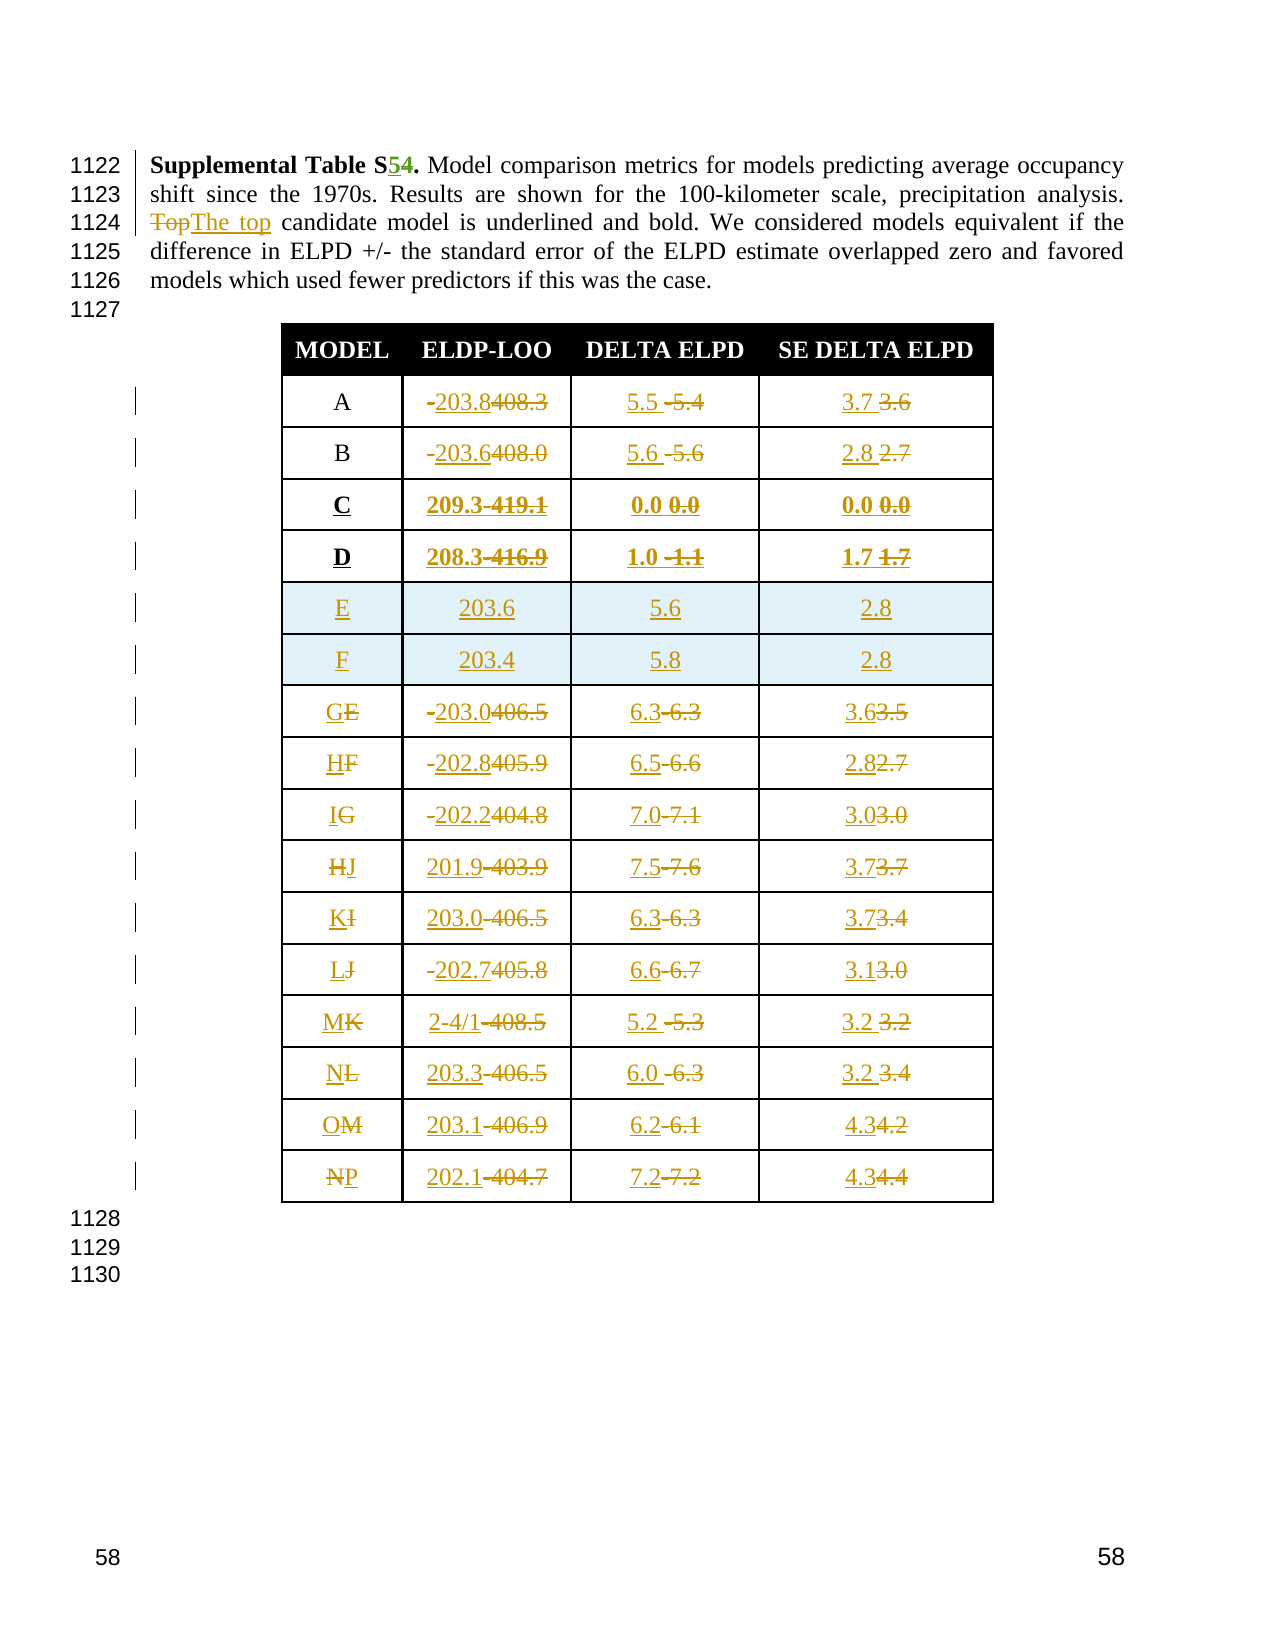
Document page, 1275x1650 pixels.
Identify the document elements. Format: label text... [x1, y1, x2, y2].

table_cell [404, 531, 570, 581]
table_cell [404, 996, 570, 1046]
table_cell D [283, 531, 401, 581]
table_cell [572, 738, 758, 787]
table_header SE DELTA ELPD [760, 325, 992, 374]
table_cell [572, 893, 758, 942]
table_cell [760, 686, 992, 736]
table_cell [404, 1100, 570, 1149]
table_cell [760, 738, 992, 787]
table_cell [283, 790, 401, 839]
table_cell [760, 1151, 992, 1201]
table_cell [760, 790, 992, 839]
table_cell [572, 686, 758, 736]
table_cell [404, 841, 570, 891]
table_cell [760, 945, 992, 994]
table_cell [283, 738, 401, 787]
table_cell [404, 480, 570, 529]
text Supplemental Table S. Model comparison metrics for models predicting average occupancy shift since the 1970s. Results are shown for the 100-kilometer scale, precipitation analysis. candidate model is underlined and bold. We considered models equivalent if the difference in ELPD +/- the standard error of the ELPD estimate overlapped zero and favored models which used fewer predictors if this was the case. [150, 150, 1125, 294]
table_header ELDP-LOO [404, 325, 570, 374]
table_cell [572, 531, 758, 581]
table_cell [404, 790, 570, 839]
table_cell [760, 893, 992, 942]
table_cell [283, 893, 401, 942]
table_cell [283, 686, 401, 736]
table_cell [283, 996, 401, 1046]
table_cell [572, 996, 758, 1046]
table_cell [404, 376, 570, 426]
table_cell A [283, 376, 401, 426]
table_cell [760, 996, 992, 1046]
table_cell [404, 893, 570, 942]
table_cell [404, 686, 570, 736]
table_cell [572, 376, 758, 426]
table_cell [283, 1100, 401, 1149]
table_cell [283, 841, 401, 891]
table_cell [572, 790, 758, 839]
table_cell [404, 428, 570, 477]
table_cell C [283, 480, 401, 529]
table_cell [760, 841, 992, 891]
table_cell [404, 945, 570, 994]
table_cell B [283, 428, 401, 477]
table_header MODEL [283, 325, 401, 374]
table_cell [760, 1100, 992, 1149]
table_cell [283, 1151, 401, 1201]
table_cell [404, 738, 570, 787]
table_cell [572, 1100, 758, 1149]
table_cell [572, 945, 758, 994]
table_cell [283, 1048, 401, 1097]
table_cell [760, 376, 992, 426]
table_cell [572, 480, 758, 529]
table_cell [404, 1151, 570, 1201]
table_header DELTA ELPD [572, 325, 758, 374]
table_cell [760, 428, 992, 477]
table_cell [760, 531, 992, 581]
table_cell [572, 841, 758, 891]
table_cell [572, 428, 758, 477]
table_cell [283, 945, 401, 994]
table_cell [760, 1048, 992, 1097]
table_cell [572, 1151, 758, 1201]
table_cell [404, 1048, 570, 1097]
table_cell [572, 1048, 758, 1097]
table_cell [760, 480, 992, 529]
